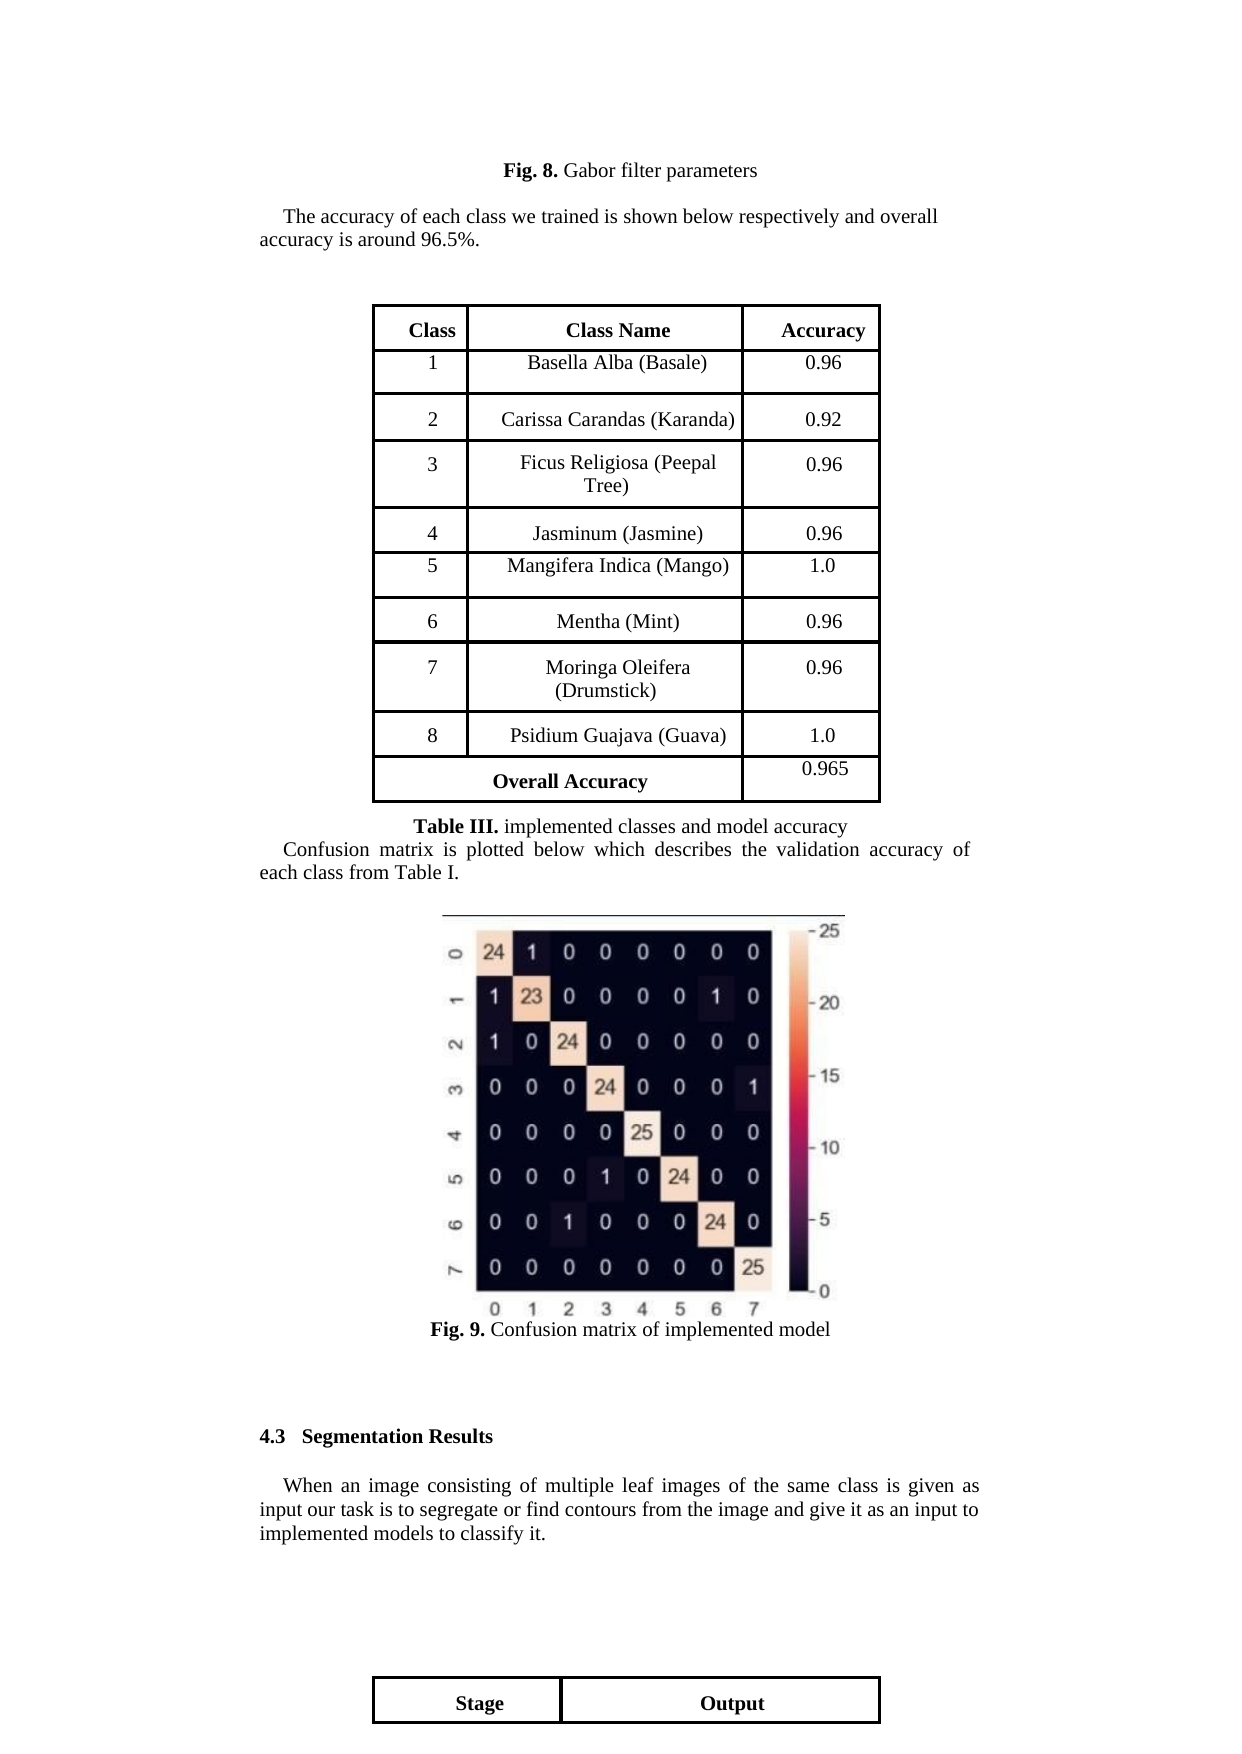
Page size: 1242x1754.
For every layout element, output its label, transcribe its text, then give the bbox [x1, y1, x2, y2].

table_cell 0.96 [744, 644, 878, 710]
text Fig. 8. Gabor filter parameters [309, 158, 951, 182]
table_cell 8 [375, 713, 466, 755]
picture [442, 915, 845, 1317]
table_header Class [375, 307, 466, 349]
subtitle Segmentation Results [259, 1424, 1121, 1448]
table_cell 4 [375, 509, 466, 551]
table_header Accuracy [744, 307, 878, 349]
table_cell 7 [375, 644, 466, 710]
table_cell Jasminum (Jasmine) [469, 509, 741, 551]
table_cell 0.96 [744, 509, 878, 551]
table_cell Carissa Carandas (Karanda) [469, 395, 741, 438]
table_cell 1.0 [744, 554, 878, 596]
table_cell Ficus Religiosa (Peepal Tree) [469, 442, 741, 506]
table_cell 5 [375, 554, 466, 596]
table_cell 6 [375, 599, 466, 640]
table_cell 0.96 [744, 442, 878, 506]
table_cell Overall Accuracy [375, 758, 741, 799]
table_cell Basella Alba (Basale) [469, 352, 741, 392]
table_cell Psidium Guajava (Guava) [469, 713, 741, 755]
table_cell 3 [375, 442, 466, 506]
table_cell 0.96 [744, 352, 878, 392]
table_header Output [563, 1679, 878, 1721]
table_cell 2 [375, 395, 466, 438]
table_cell Moringa Oleifera (Drumstick) [469, 644, 741, 710]
text Table III. implemented classes and model accuracy [309, 814, 951, 838]
table_cell 0.965 [744, 758, 878, 799]
table_cell Mentha (Mint) [469, 599, 741, 640]
table_cell 0.92 [744, 395, 878, 438]
table_header Class Name [469, 307, 741, 349]
table_cell 0.96 [744, 599, 878, 640]
text Confusion matrix is plotted below which describes the validation accuracy of each class from Table I. [259, 838, 971, 884]
table_cell 1 [375, 352, 466, 392]
table_cell 1.0 [744, 713, 878, 755]
text When an image consisting of multiple leaf images of the same class is given as input our task is to segregate or find contours from the image and give it as an input to implemented models to classify it. [259, 1472, 981, 1545]
text The accuracy of each class we trained is shown below respectively and overall accuracy is around 96.5%. [259, 206, 978, 251]
table_cell Mangifera Indica (Mango) [469, 554, 741, 596]
table_header Stage [375, 1679, 559, 1721]
